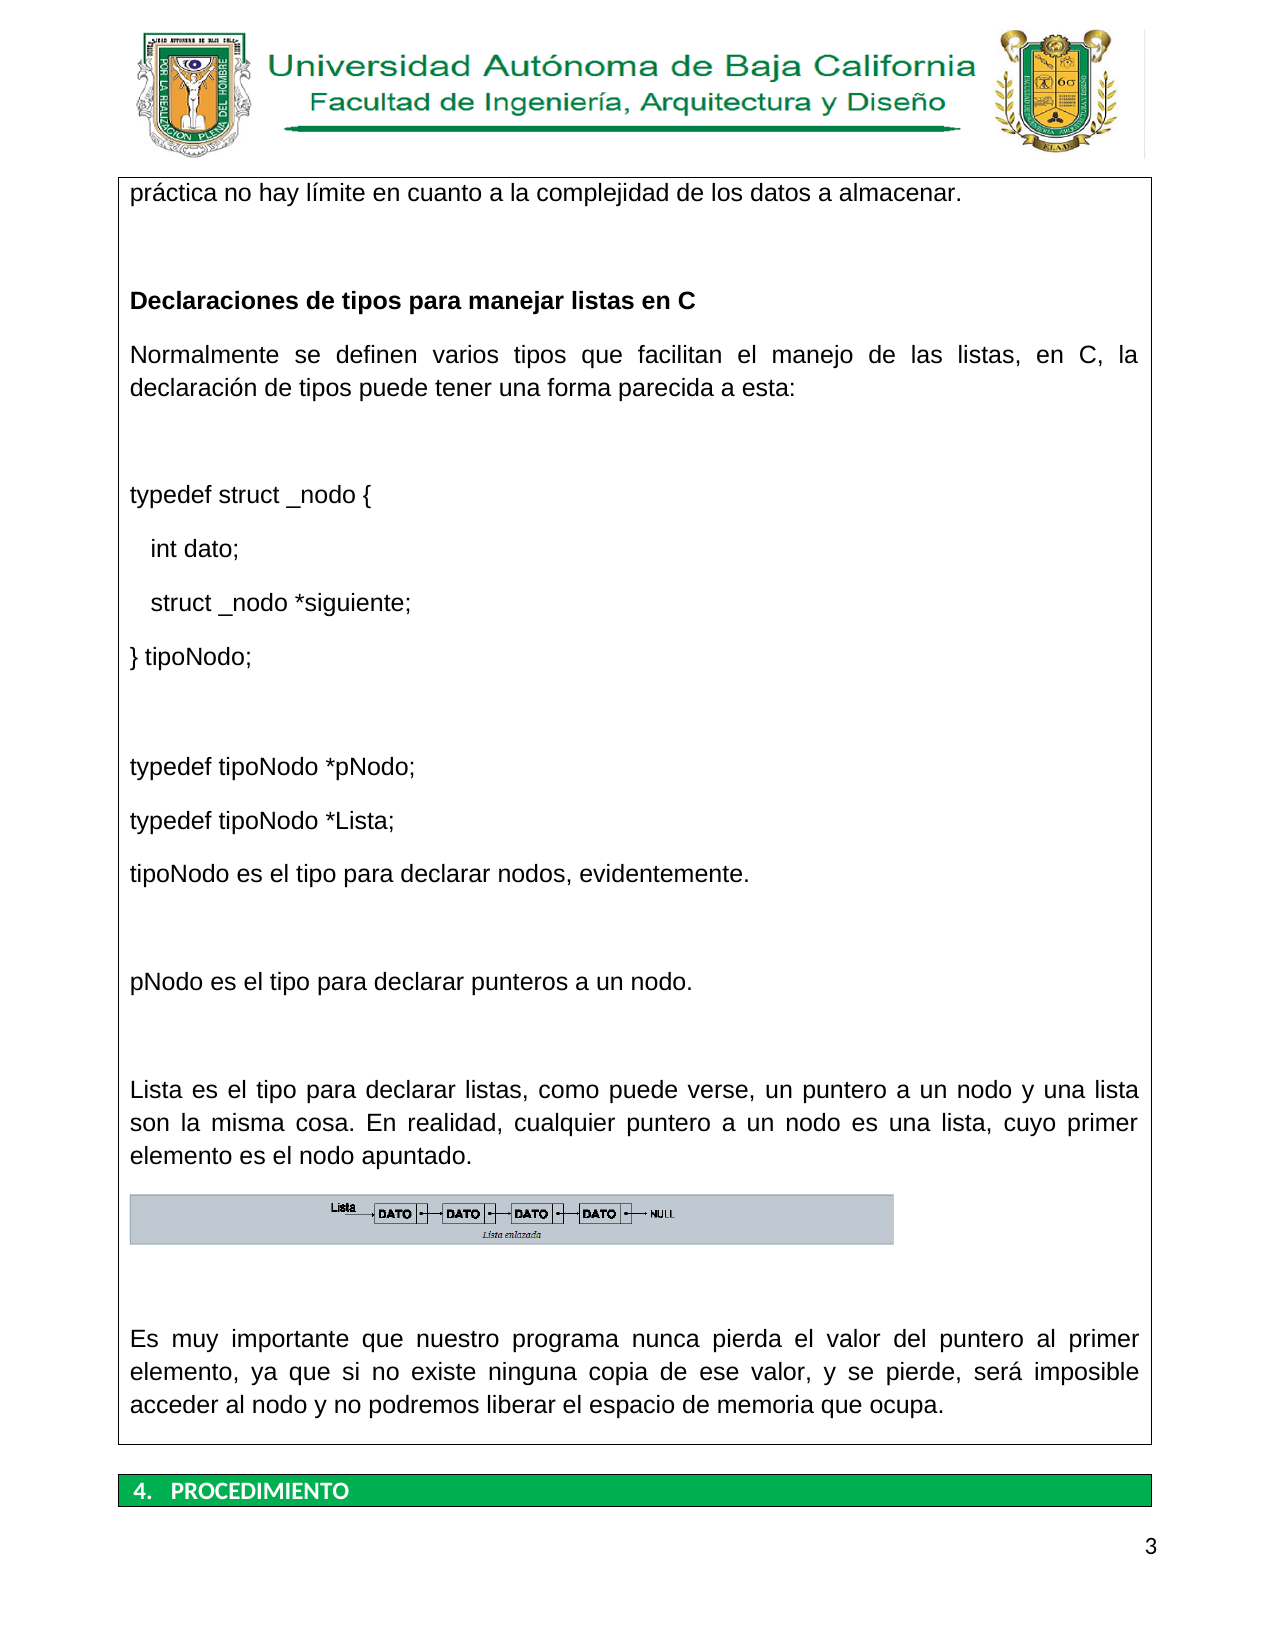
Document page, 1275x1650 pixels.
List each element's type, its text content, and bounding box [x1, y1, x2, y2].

table_header PROCEDIMIENTO [119, 1475, 1151, 1506]
picture [129, 29, 1146, 159]
picture [129, 1194, 894, 1245]
